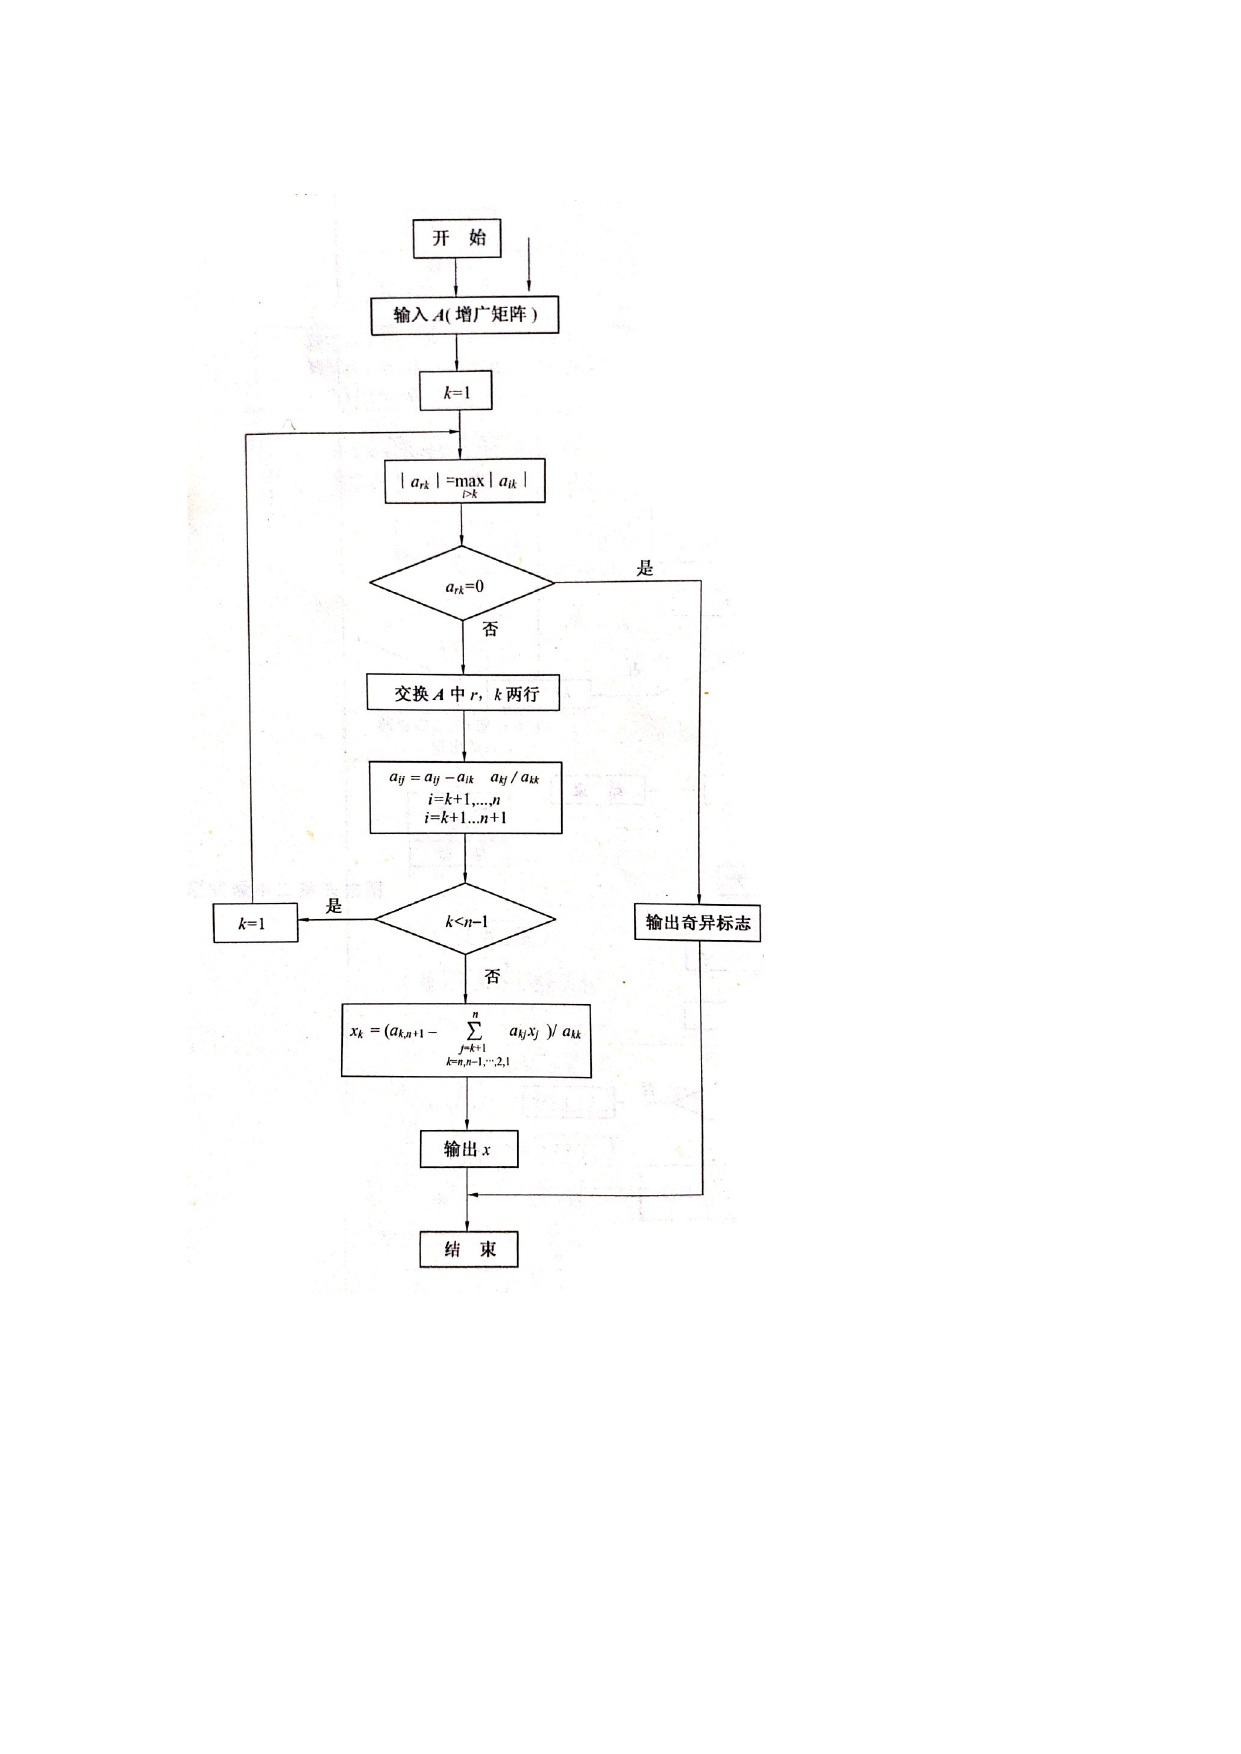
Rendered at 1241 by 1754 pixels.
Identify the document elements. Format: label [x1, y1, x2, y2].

picture [187, 194, 765, 1293]
